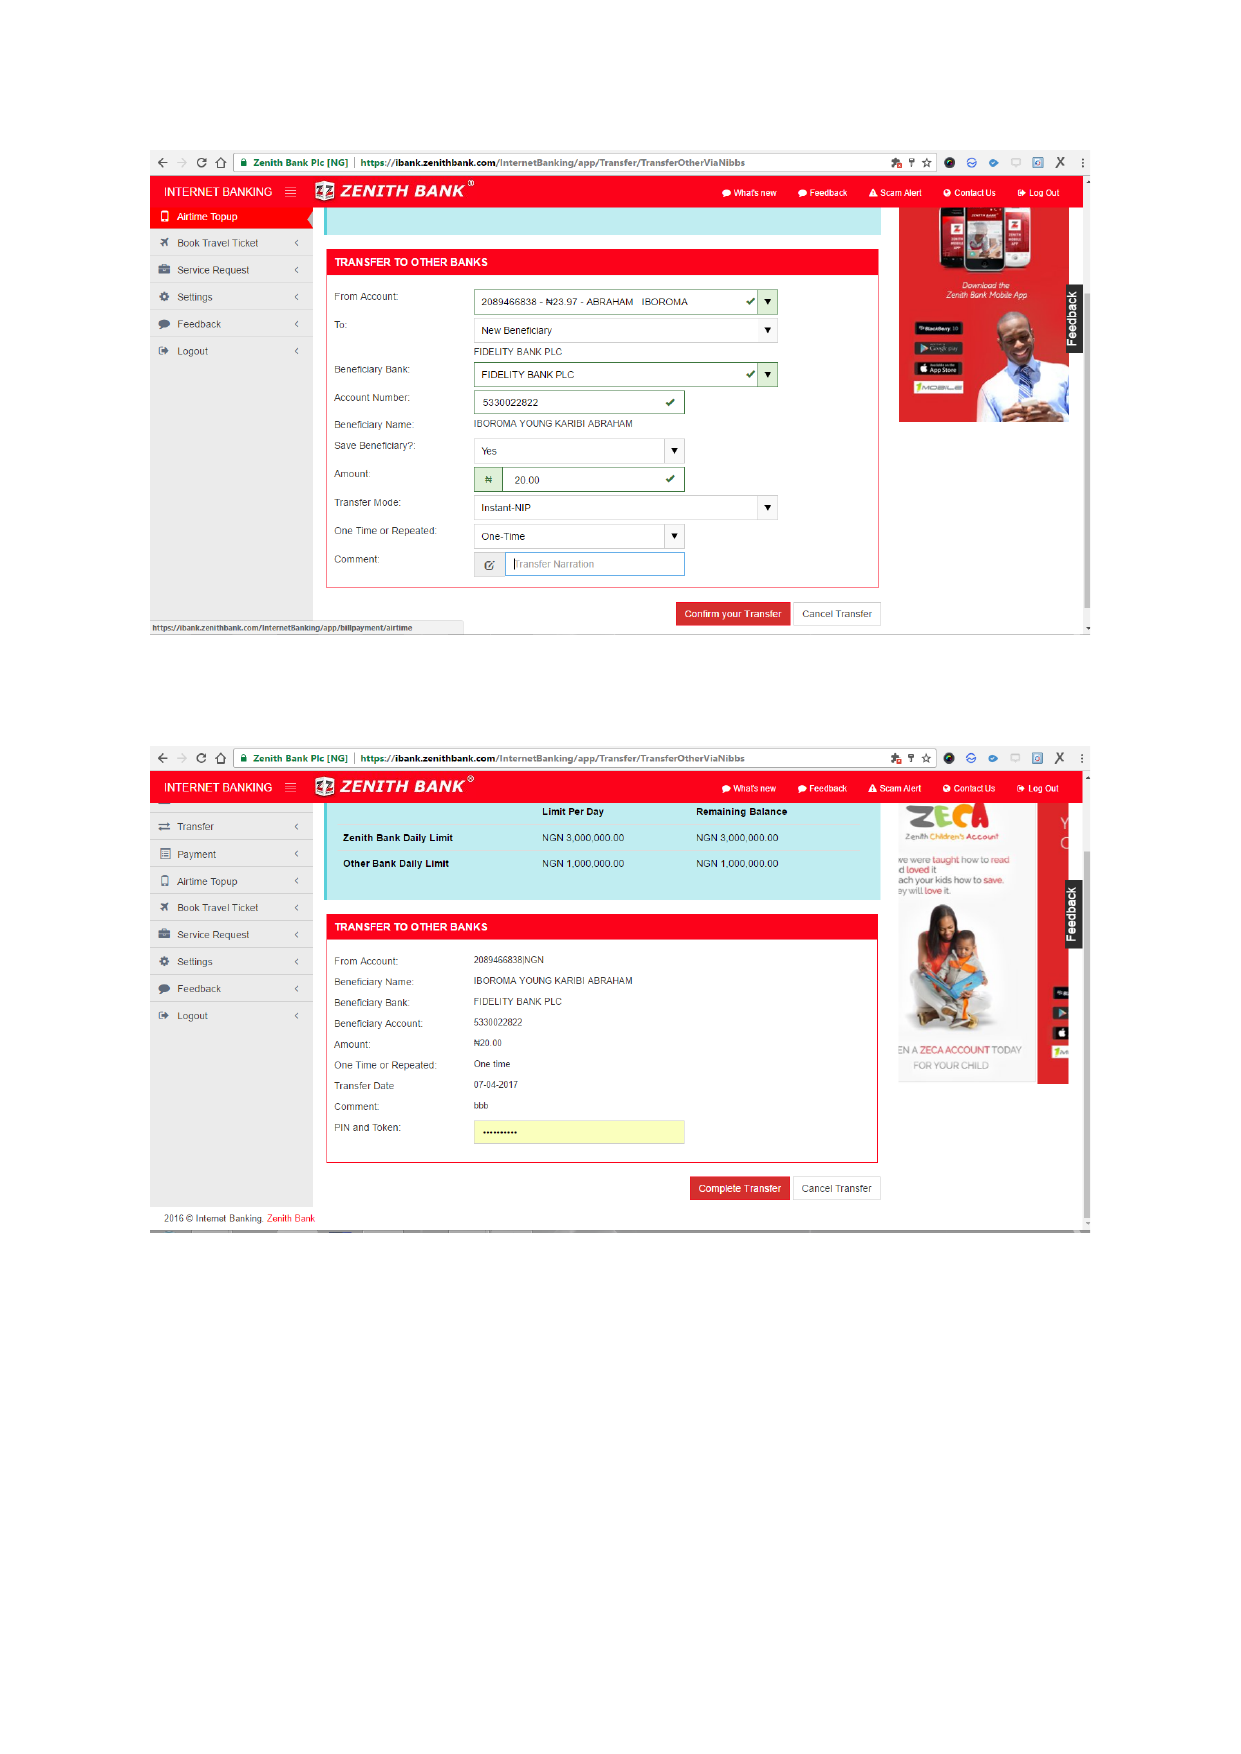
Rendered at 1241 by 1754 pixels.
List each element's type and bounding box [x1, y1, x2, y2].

picture [150, 150, 1091, 635]
picture [150, 746, 1091, 1233]
